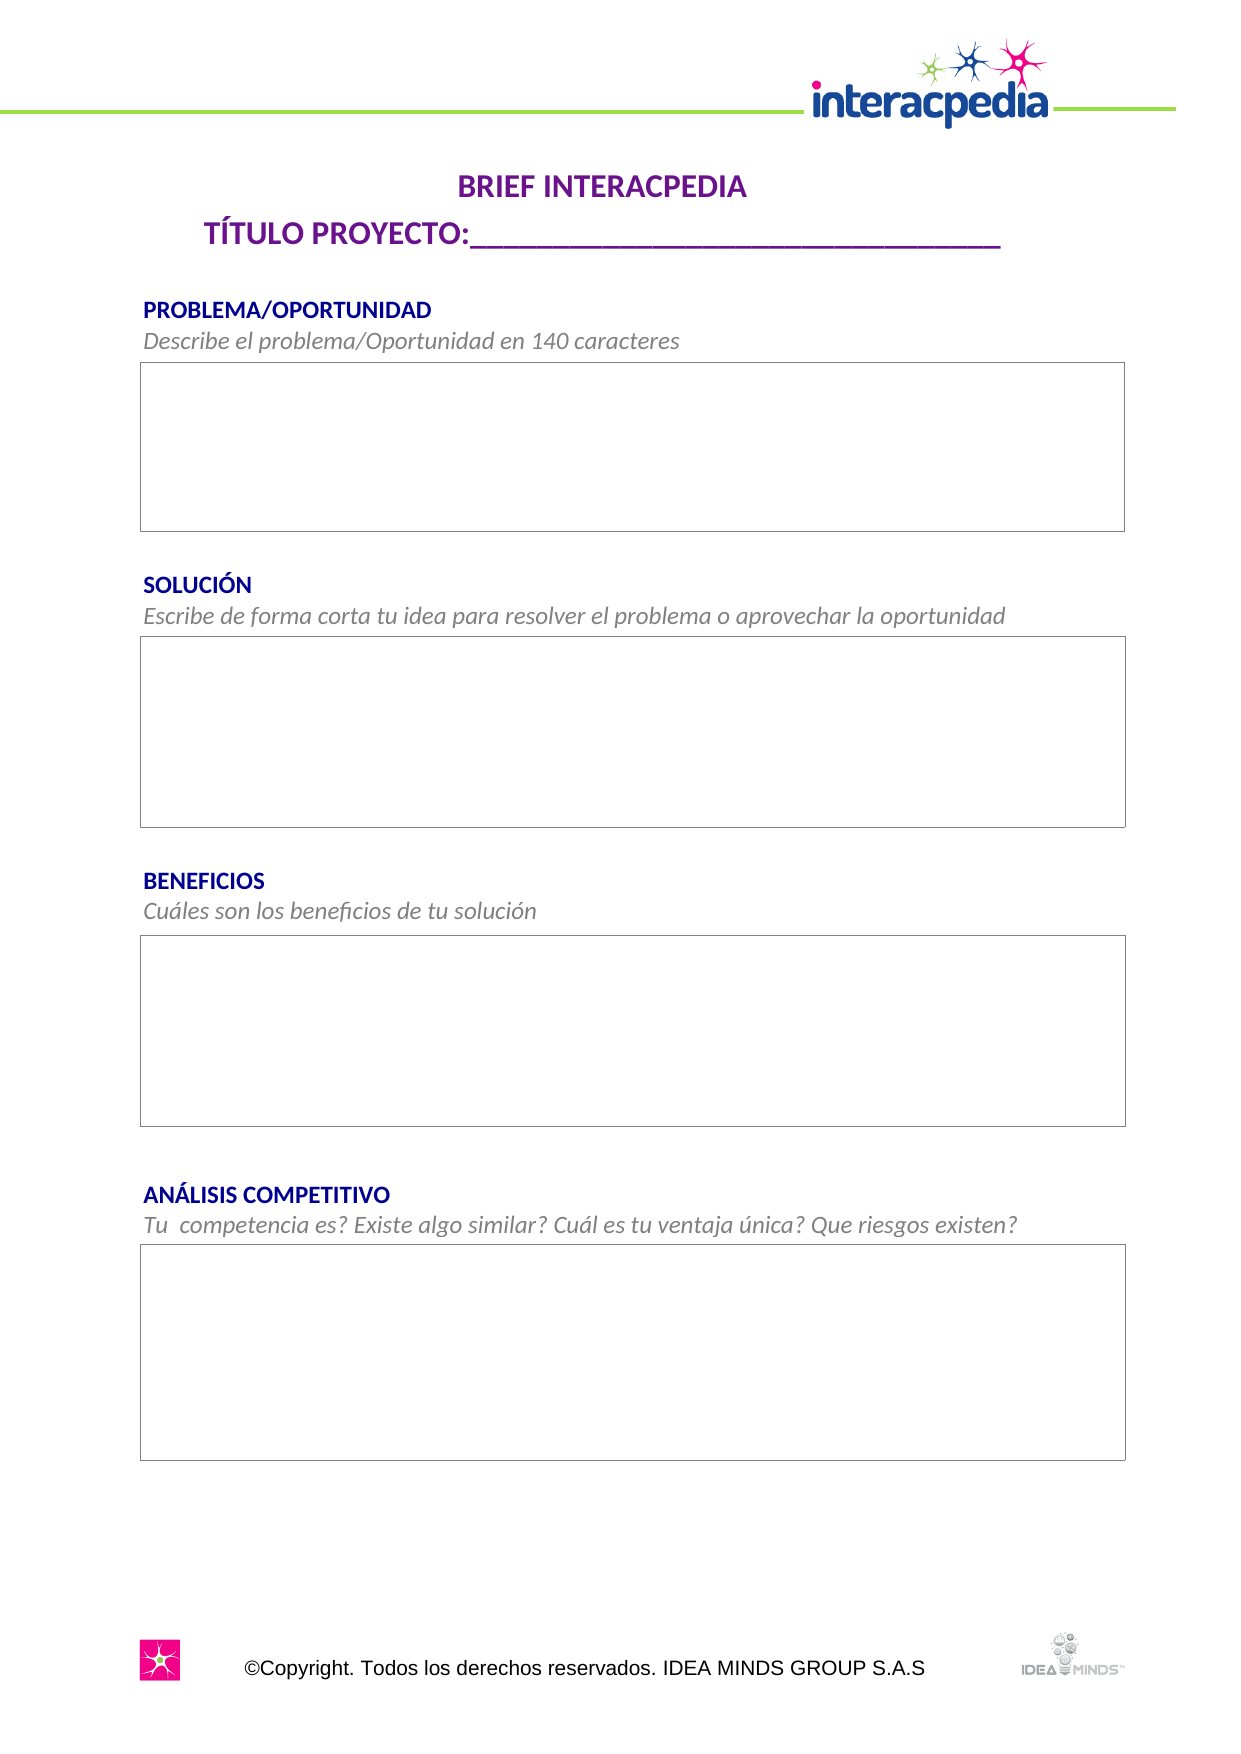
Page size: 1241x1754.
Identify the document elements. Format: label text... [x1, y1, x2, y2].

picture [804, 38, 1054, 129]
text escribe el problema en 140 caracteresK<JKXZCHJKXZCHXZCJKHXZJXZJKDSCJKDSHJCDHSJCjfkhsjkfsd kfsf escribe el problema en 140 caracteresK<JKXZCHJKXZCHXZCJKHXZJXZJKDSCJKDSHJCDHSJCjfkhsjkfsd kfsf BRIEF INTERACPEDIA [71, 165, 1134, 206]
picture [1021, 1632, 1125, 1678]
text TÍTULO PROYECTO:________________________________ [71, 212, 1134, 253]
picture [139, 1639, 181, 1681]
